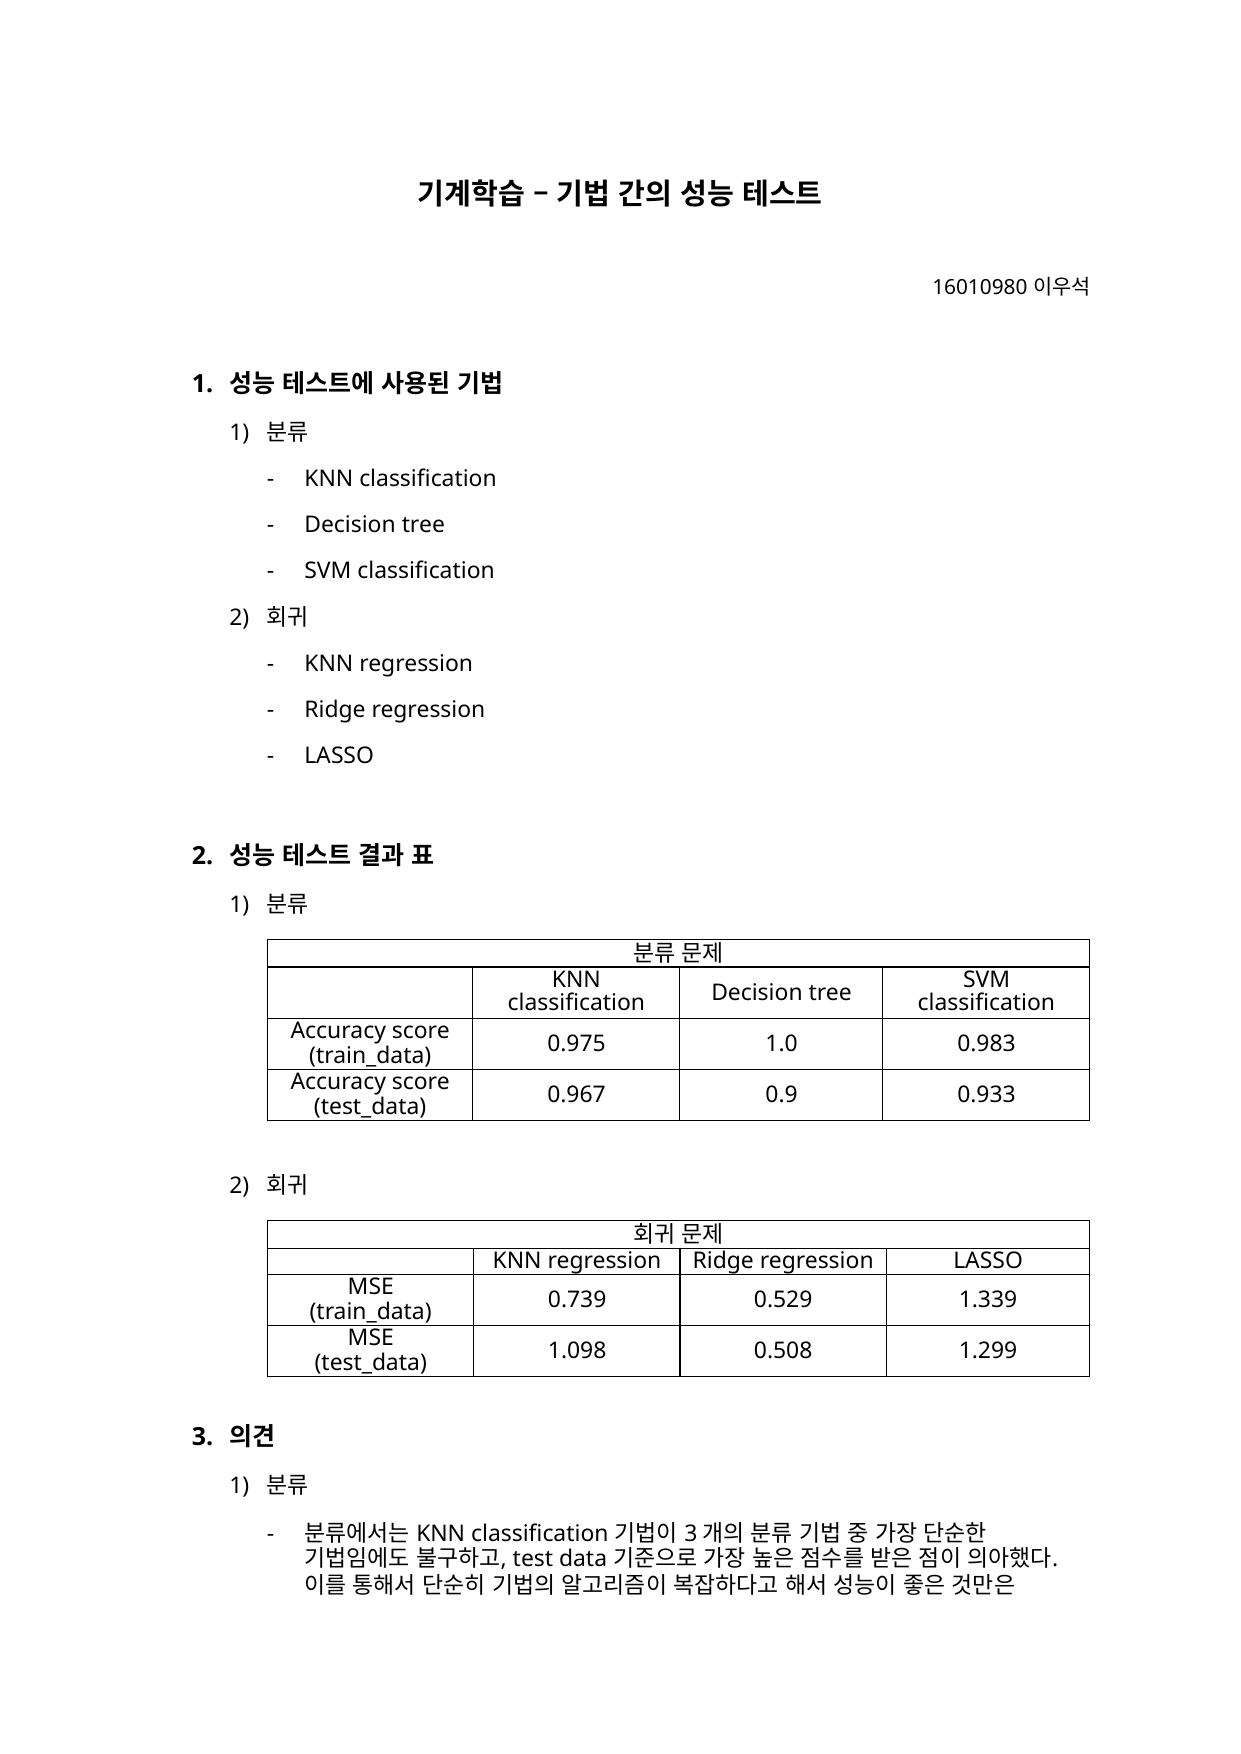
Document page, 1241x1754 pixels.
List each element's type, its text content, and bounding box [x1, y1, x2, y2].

list LASSO [267, 743, 1090, 768]
text 16010980 이우석 [150, 275, 1090, 299]
table_cell Accuracy score (train_data) [268, 1019, 472, 1068]
table_cell Decision tree [680, 968, 882, 1017]
table_cell MSE (train_data) [268, 1275, 473, 1325]
table_cell 1.339 [887, 1275, 1089, 1325]
table_header 분류 문제 [268, 940, 1089, 966]
list SVM classification [267, 558, 1090, 583]
table_cell [268, 1249, 473, 1274]
table_cell 0.9 [680, 1070, 882, 1119]
table_cell MSE (test_data) [268, 1326, 473, 1376]
list 분류 [229, 891, 1090, 918]
table_cell 0.529 [681, 1275, 886, 1325]
table_cell KNN regression [474, 1249, 679, 1274]
table_cell Ridge regression [681, 1249, 886, 1274]
table_cell 1.0 [680, 1019, 882, 1068]
table_cell 1.098 [474, 1326, 679, 1376]
table_cell [268, 968, 472, 1017]
list 성능 테스트 결과 표 [192, 841, 1090, 870]
table_cell LASSO [887, 1249, 1089, 1274]
table_cell 0.983 [883, 1019, 1089, 1068]
table_header 회귀 문제 [268, 1221, 1089, 1248]
list Ridge regression [267, 698, 1090, 723]
table_cell 0.739 [474, 1275, 679, 1325]
list 의견 [192, 1423, 1090, 1452]
table_cell Accuracy score (test_data) [268, 1070, 472, 1119]
list KNN classification [267, 467, 1090, 492]
table_cell 0.933 [883, 1070, 1089, 1119]
table_cell 0.975 [473, 1019, 679, 1068]
list 성능 테스트에 사용된 기법 [192, 369, 1090, 398]
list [267, 1520, 1090, 1600]
table_cell SVM classification [883, 968, 1089, 1017]
table_cell 0.508 [681, 1326, 886, 1376]
table_cell 1.299 [887, 1326, 1089, 1376]
list KNN regression [267, 652, 1090, 677]
list 회귀 [229, 604, 1090, 631]
text 기계학습 – 기법 간의 성능 테스트 [150, 177, 1090, 211]
table_cell 0.967 [473, 1070, 679, 1119]
list 분류 [229, 1472, 1090, 1499]
table_cell KNN classification [473, 968, 679, 1017]
list 회귀 [229, 1173, 1090, 1199]
list 분류 [229, 419, 1090, 446]
list Decision tree [267, 513, 1090, 538]
